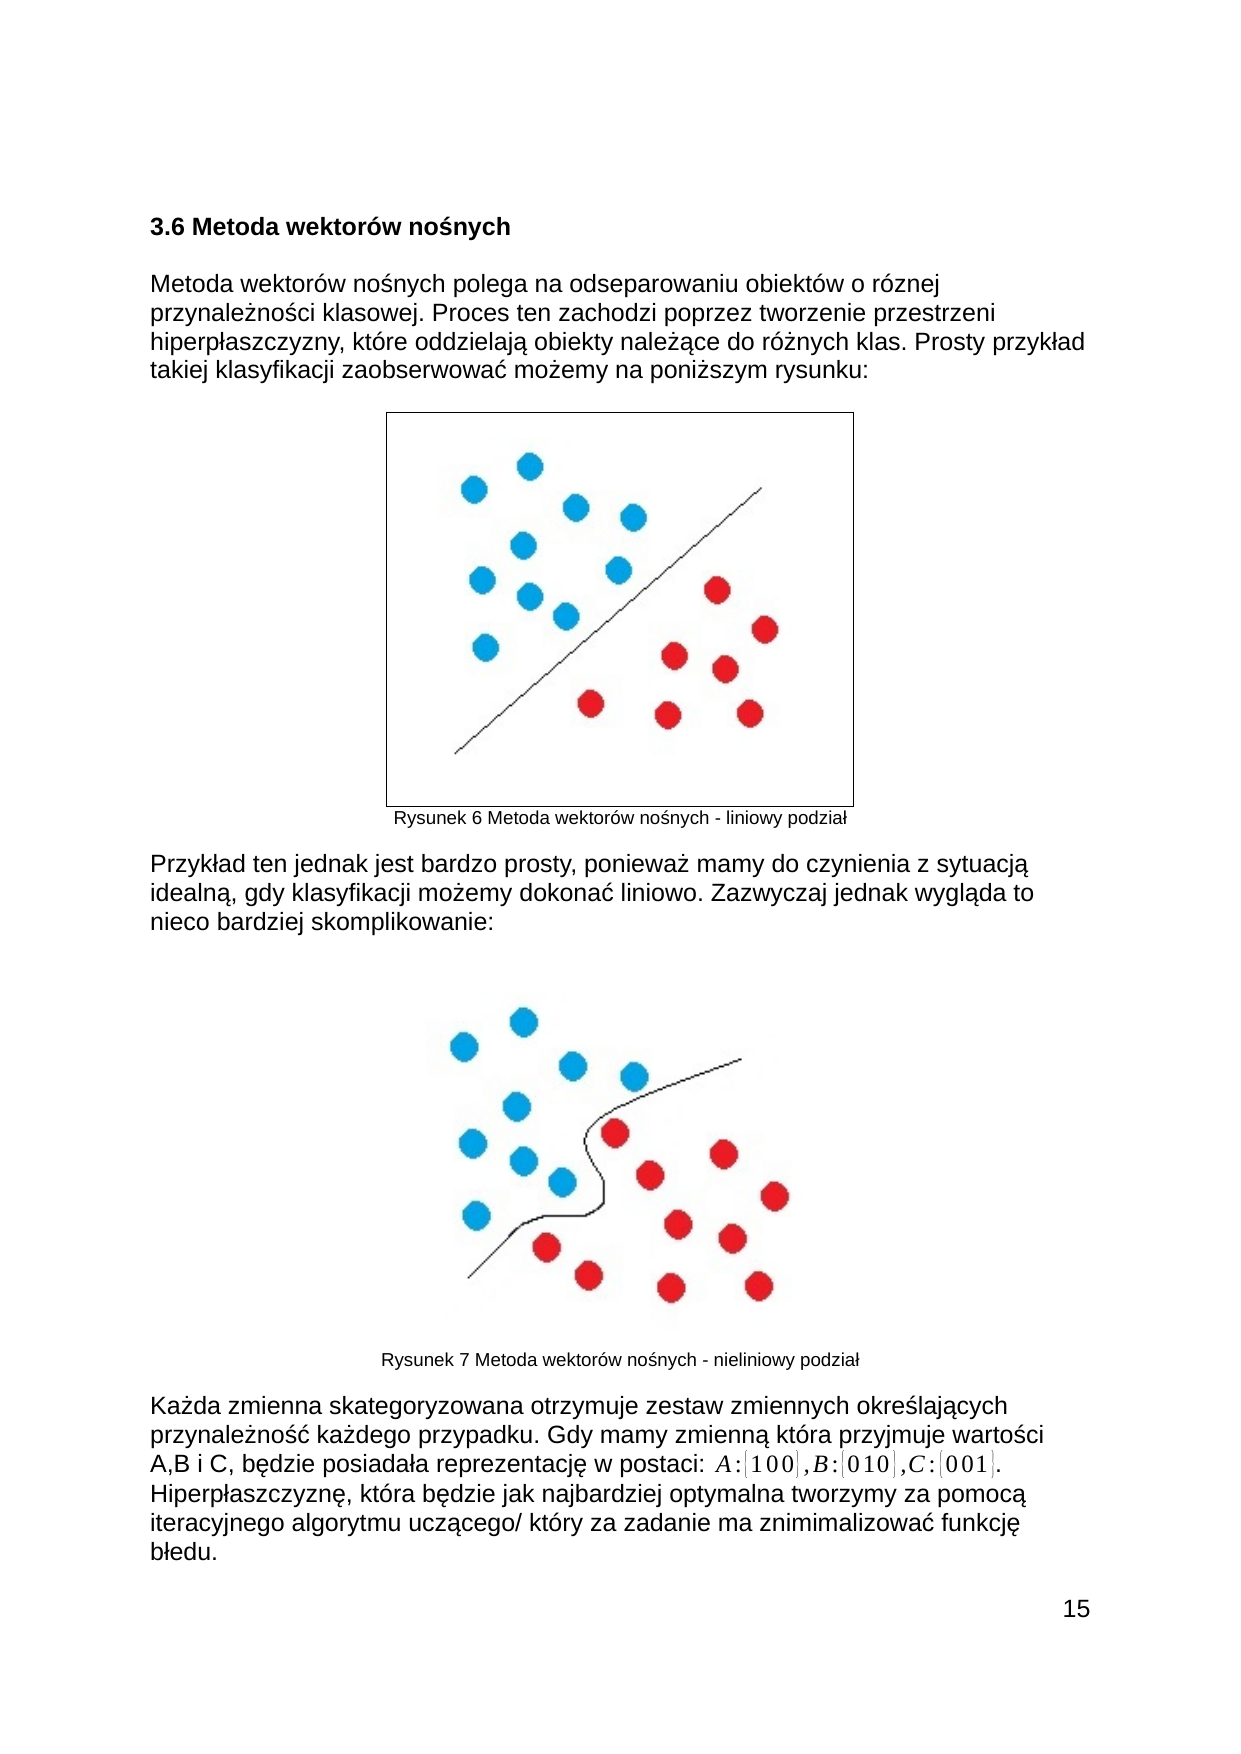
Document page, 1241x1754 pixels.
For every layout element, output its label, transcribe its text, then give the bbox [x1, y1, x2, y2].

text Metoda wektorów nośnych polega na odseparowaniu obiektów o róznej przynależności klasowej. Proces ten zachodzi poprzez tworzenie przestrzeni hiperpłaszczyzny, które oddzielają obiekty należące do różnych klas. Prosty przykład takiej klasyfikacji zaobserwować możemy na poniższym rysunku: [150, 269, 1090, 384]
text Hiperpłaszczyznę, która będzie jak najbardziej optymalna tworzymy za pomocą iteracyjnego algorytmu uczącego/ który za zadanie ma znimimalizować funkcję błedu. [150, 1479, 1090, 1565]
picture [387, 413, 853, 806]
picture [370, 964, 870, 1349]
text Każda zmienna skategoryzowana otrzymuje zestaw zmiennych określających przynależność każdego przypadku. Gdy mamy zmienną która przyjmuje wartości A,B i C, będzie posiadała reprezentację w postaci: . [150, 1391, 1090, 1479]
subtitle 3.6 Metoda wektorów nośnych [150, 212, 1090, 240]
text Przykład ten jednak jest bardzo prosty, ponieważ mamy do czynienia z sytuacją idealną, gdy klasyfikacji możemy dokonać liniowo. Zazwyczaj jednak wygląda to nieco bardziej skomplikowanie: [150, 849, 1090, 935]
